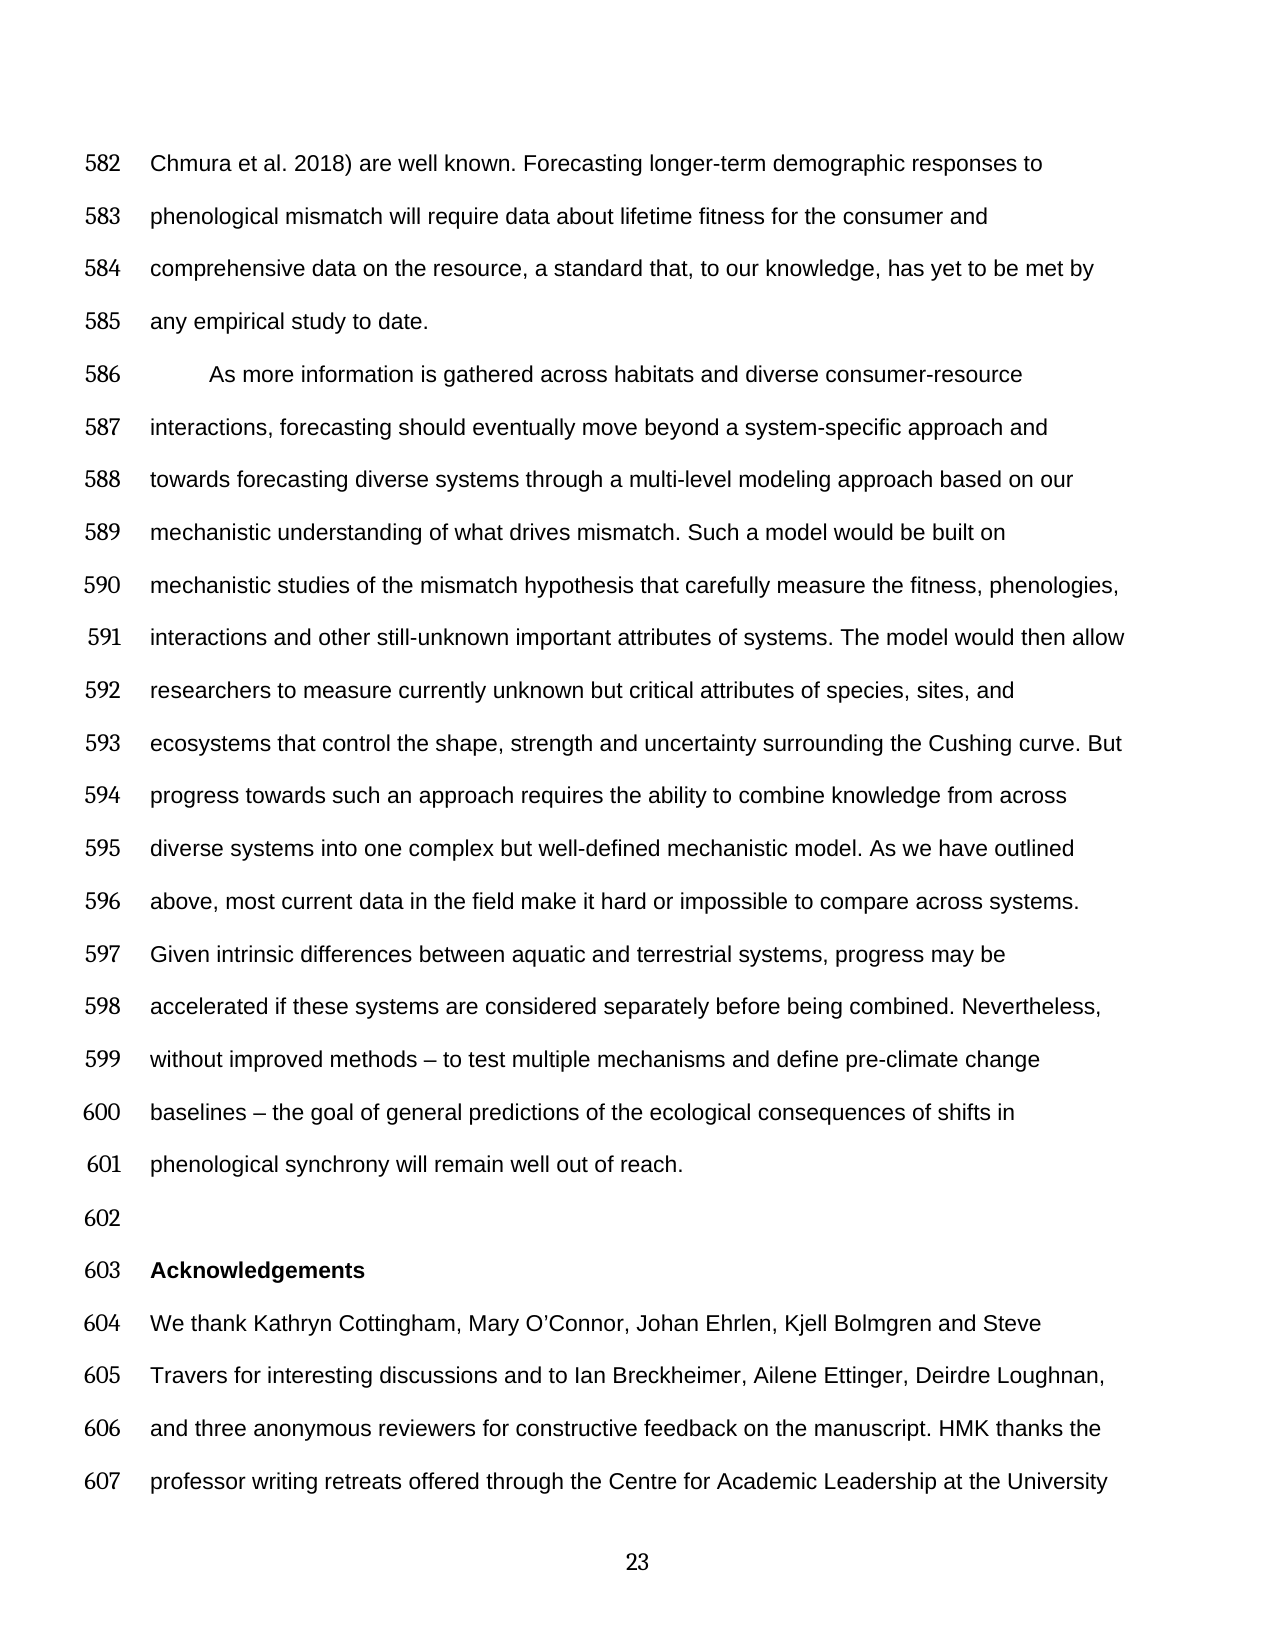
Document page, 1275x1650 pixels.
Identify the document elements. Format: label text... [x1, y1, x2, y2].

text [150, 150, 1125, 334]
text As more information is gathered across habitats and diverse consumer-resource interactions, forecasting should eventually move beyond a system-specific approach and towards forecasting diverse systems through a multi-level modeling approach based on our mechanistic understanding of what drives mismatch. Such a model would be built on mechanistic studies of the mismatch hypothesis that carefully measure the fitness, phenologies, interactions and other still-unknown important attributes of systems. The model would then allow researchers to measure currently unknown but critical attributes of species, sites, and ecosystems that control the shape, strength and uncertainty surrounding the Cushing curve. But progress towards such an approach requires the ability to combine knowledge from across diverse systems into one complex but well-defined mechanistic model. As we have outlined above, most current data in the field make it hard or impossible to compare across systems. Given intrinsic differences between aquatic and terrestrial systems, progress may be accelerated if these systems are considered separately before being combined. Nevertheless, without improved methods – to test multiple mechanisms and define pre-climate change baselines – the goal of general predictions of the ecological consequences of shifts in phenological synchrony will remain well out of reach. [150, 361, 1125, 1178]
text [150, 1309, 1125, 1494]
text Acknowledgements [150, 1257, 1125, 1283]
